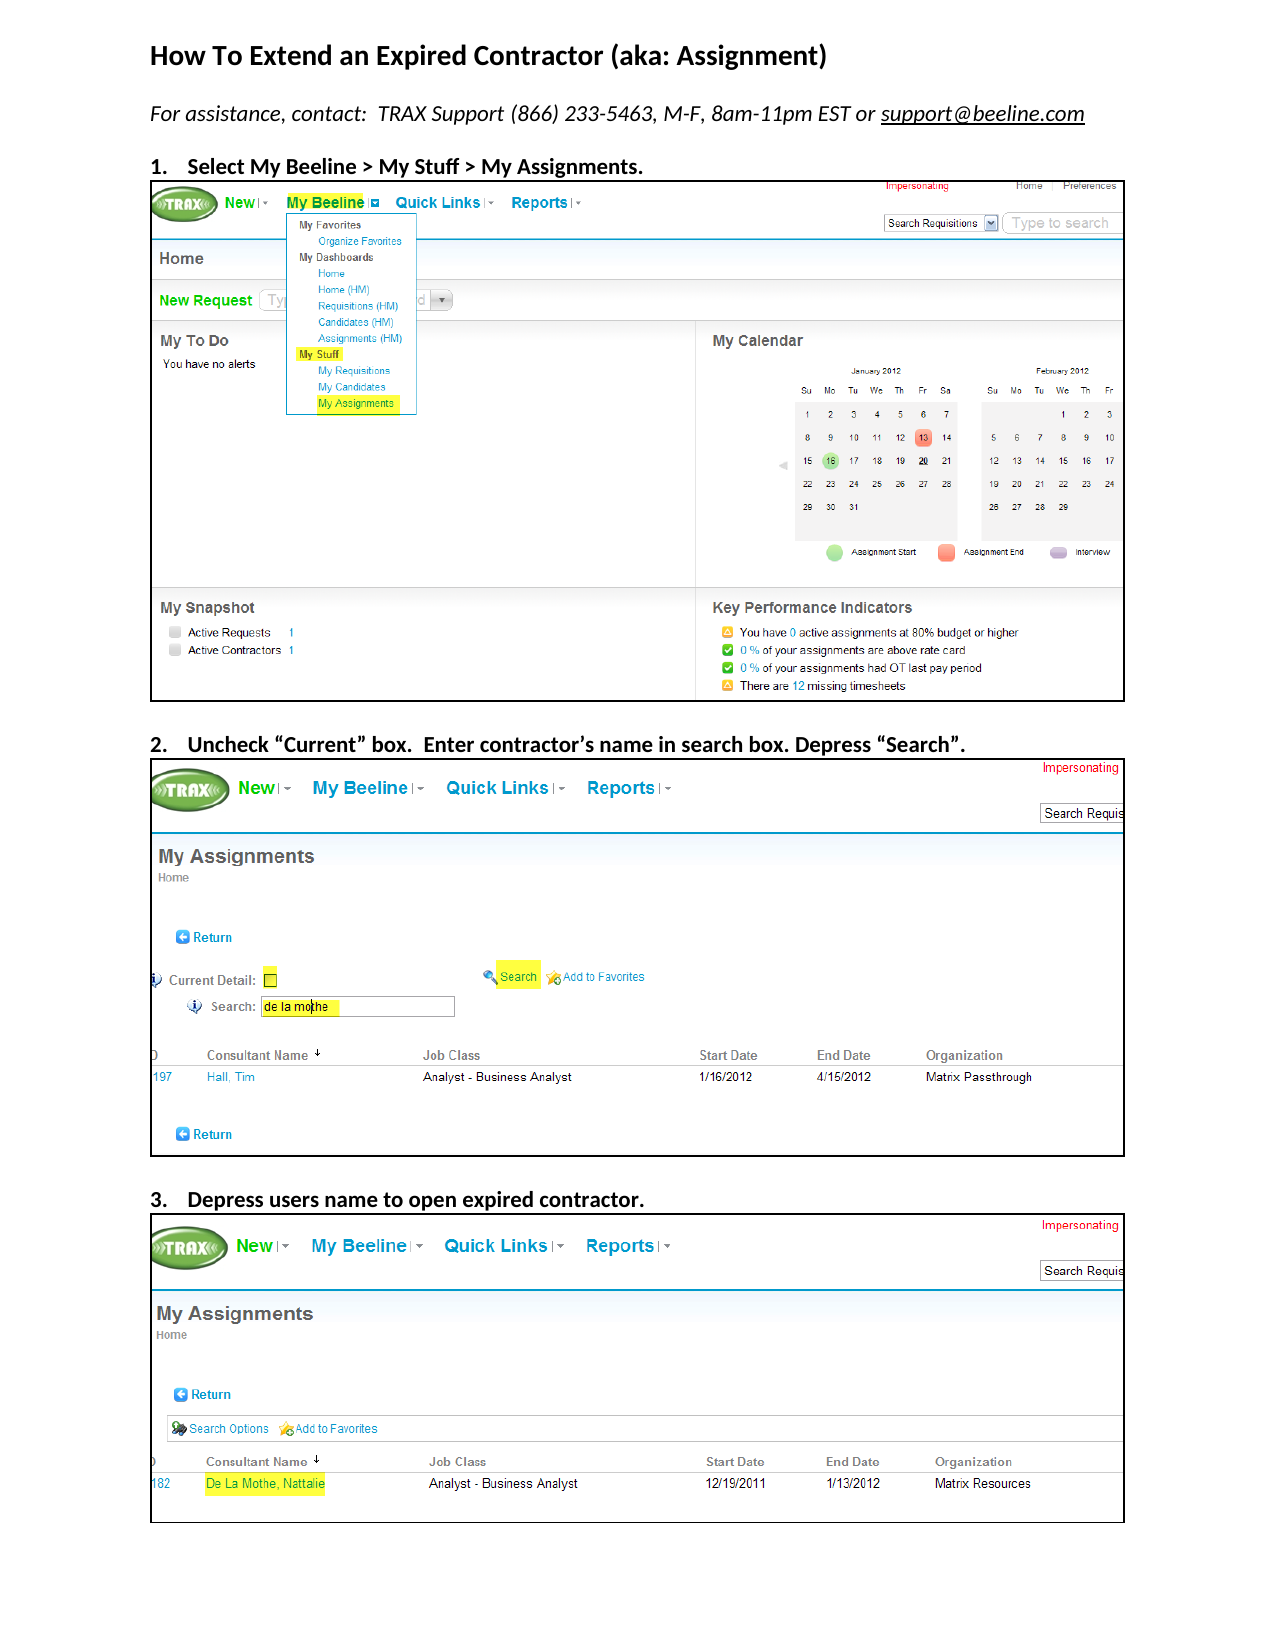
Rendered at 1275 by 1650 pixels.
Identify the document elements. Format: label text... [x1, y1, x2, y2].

picture [152, 760, 1123, 831]
list Depress users name to open expired contractor. [150, 1185, 1125, 1213]
text For assistance, contact: TRAX Support (866) 233-5463, M-F, 8am-11pm EST or support@beeline.com [150, 99, 1125, 127]
text How To Extend an Expired Contractor (aka: Assignment) [150, 37, 1125, 73]
picture [152, 1292, 1123, 1522]
picture [152, 1215, 1123, 1288]
list Select My Beeline > My Stuff > My Assignments. [150, 152, 1125, 180]
picture [152, 835, 1123, 1155]
list Uncheck “Current” box. Enter contractor’s name in search box. Depress “Search”. [150, 730, 1125, 758]
picture [152, 182, 1123, 700]
